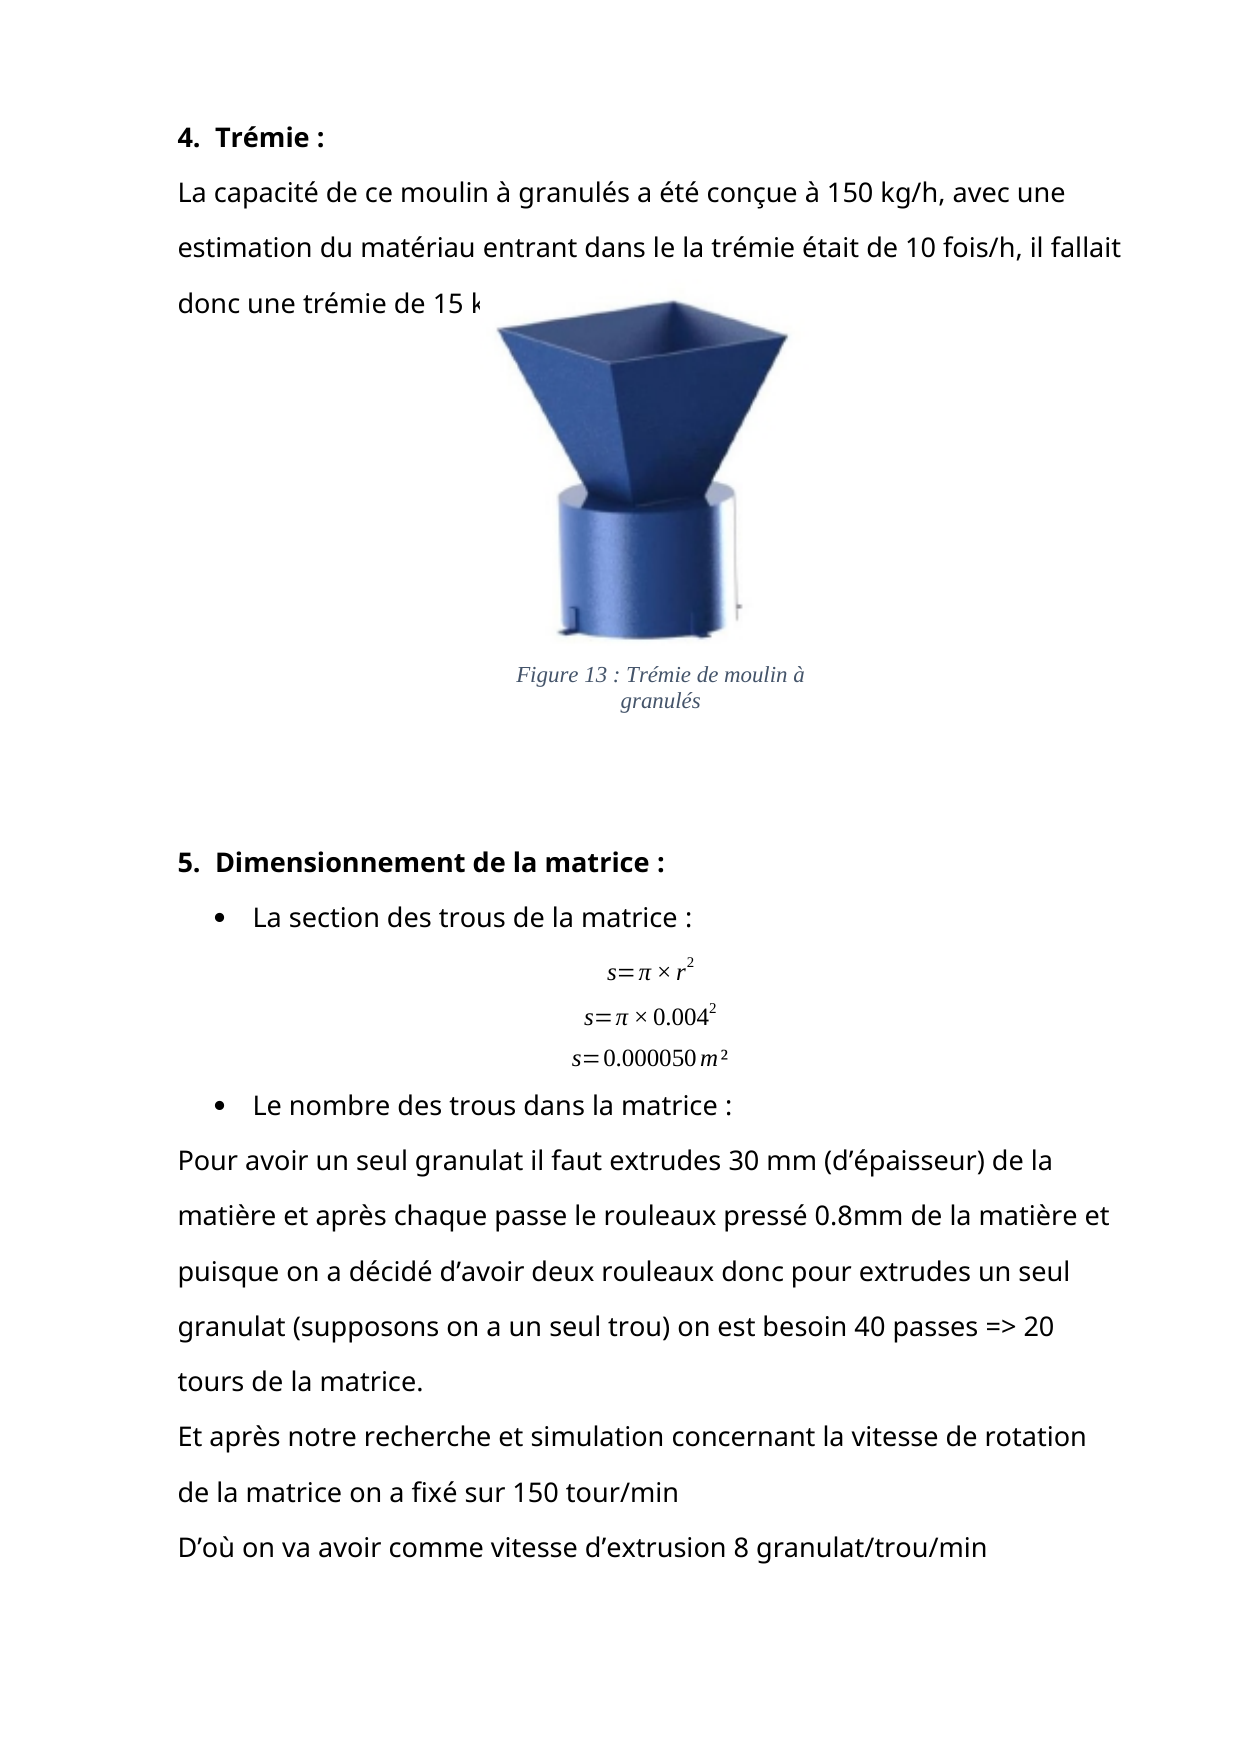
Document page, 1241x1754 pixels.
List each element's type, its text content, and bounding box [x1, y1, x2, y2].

text La capacité de ce moulin à granulés a été conçue à 150 kg/h, avec une estimation du matériau entrant dans le la trémie était de 10 fois/h, il fallait donc une trémie de 15 kg de capacité (figure 13). [177, 173, 1122, 321]
list Trémie : [177, 118, 1122, 155]
list Le nombre des trous dans la matrice : [215, 1086, 1122, 1123]
text D’où on va avoir comme vitesse d’extrusion 8 granulat/trou/min [177, 1528, 1122, 1565]
list La section des trous de la matrice : [215, 898, 1122, 935]
picture [479, 279, 819, 646]
text Pour avoir un seul granulat il faut extrudes 30 mm (d’épaisseur) de la matière et après chaque passe le rouleaux pressé 0.8mm de la matière et puisque on a décidé d’avoir deux rouleaux donc pour extrudes un seul granulat (supposons on a un seul trou) on est besoin 40 passes => 20 tours de la matrice. [177, 1141, 1122, 1399]
list Dimensionnement de la matrice : [177, 843, 1122, 880]
text Et après notre recherche et simulation concernant la vitesse de rotation de la matrice on a fixé sur 150 tour/min [177, 1418, 1122, 1510]
